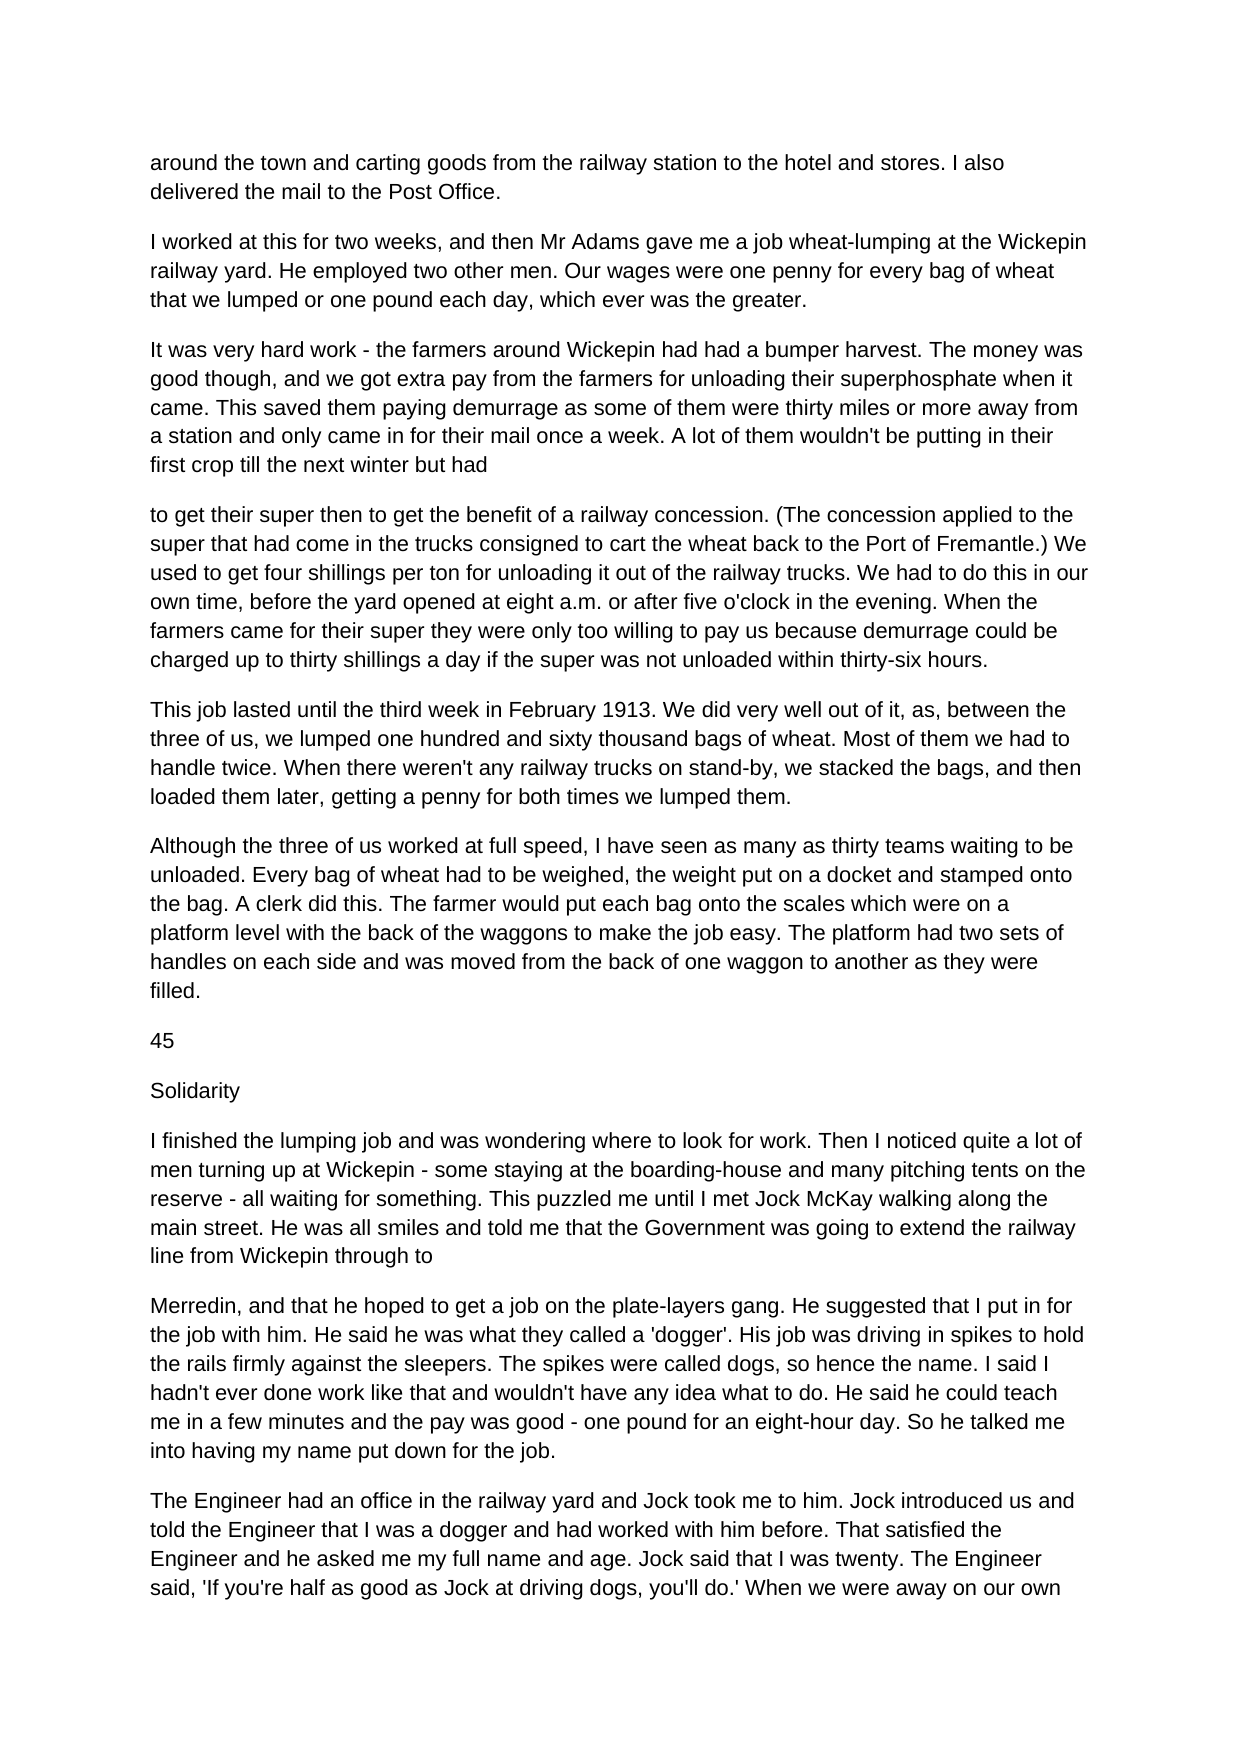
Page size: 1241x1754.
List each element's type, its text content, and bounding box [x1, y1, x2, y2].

text to get their super then to get the benefit of a railway concession. (The concession applied to the super that had come in the trucks consigned to cart the wheat back to the Port of Fremantle.) We used to get four shillings per ton for unloading it out of the railway trucks. We had to do this in our own time, before the yard opened at eight a.m. or after five o'clock in the evening. When the farmers came for their super they were only too willing to pay us because demurrage could be charged up to thirty shillings a day if the super was not unloaded within thirty-six hours. [150, 502, 1090, 672]
text I worked at this for two weeks, and then Mr Adams gave me a job wheat-lumping at the Wickepin railway yard. He employed two other men. Our wages were one penny for every bag of wheat that we lumped or one pound each day, which ever was the greater. [150, 229, 1090, 312]
text Merredin, and that he hoped to get a job on the plate-layers gang. He suggested that I put in for the job with him. He said he was what they called a 'dogger'. His job was driving in spikes to hold the rails firmly against the sleepers. The spikes were called dogs, so hence the name. I said I hadn't ever done work like that and wouldn't have any idea what to do. He said he could teach me in a few minutes and the pay was good - one pound for an eight-hour day. So he talked me into having my name put down for the job. [150, 1293, 1090, 1463]
text Although the three of us worked at full speed, I have seen as many as thirty teams waiting to be unloaded. Every bag of wheat had to be weighed, the weight put on a docket and stamped onto the bag. A clerk did this. The farmer would put each bag onto the scales which were on a platform level with the back of the waggons to make the job easy. The platform had two sets of handles on each side and was moved from the back of one waggon to another as they were filled. [150, 833, 1090, 1003]
text Solidarity [150, 1078, 1090, 1103]
text It was very hard work - the farmers around Wickepin had had a bumper harvest. The money was good though, and we got extra pay from the farmers for unloading their superphosphate when it came. This saved them paying demurrage as some of them were thirty miles or more away from a station and only came in for their mail once a week. A lot of them wouldn't be putting in their first crop till the next winter but had [150, 336, 1090, 477]
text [150, 1488, 1090, 1600]
text 45 [150, 1028, 1090, 1053]
text I finished the lumping job and was wondering where to look for work. Then I noticed quite a lot of men turning up at Wickepin - some staying at the boarding-house and many pitching tents on the reserve - all waiting for something. This puzzled me until I met Jock McKay walking along the main street. He was all smiles and told me that the Government was going to extend the railway line from Wickepin through to [150, 1127, 1090, 1268]
text This job lasted until the third week in February 1913. We did very well out of it, as, between the three of us, we lumped one hundred and sixty thousand bags of wheat. Most of them we had to handle twice. When there weren't any railway trucks on stand-by, we stacked the bags, and then loaded them later, getting a penny for both times we lumped them. [150, 697, 1090, 809]
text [150, 150, 1090, 204]
